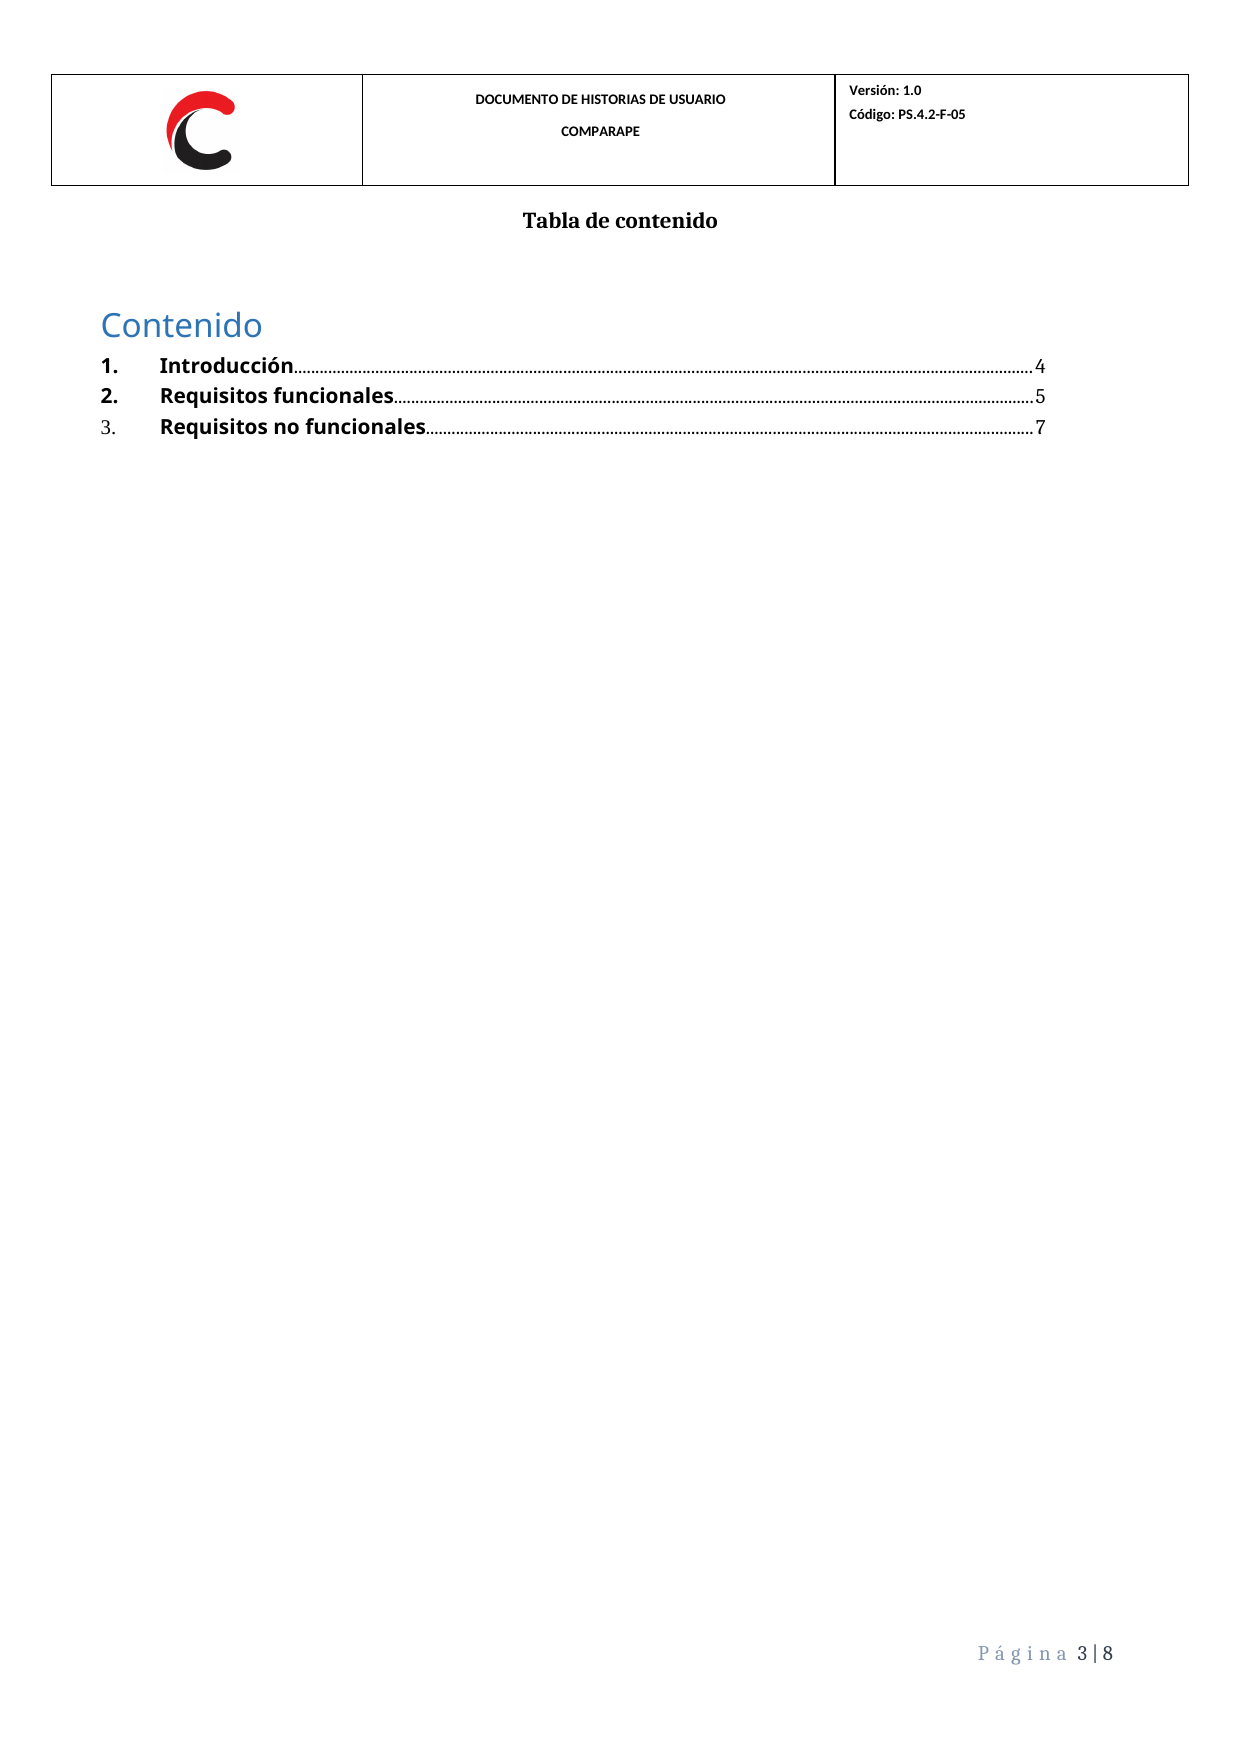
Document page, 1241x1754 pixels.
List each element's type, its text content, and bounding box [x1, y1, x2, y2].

text Tabla de contenido [100, 208, 1140, 234]
picture [162, 87, 241, 173]
